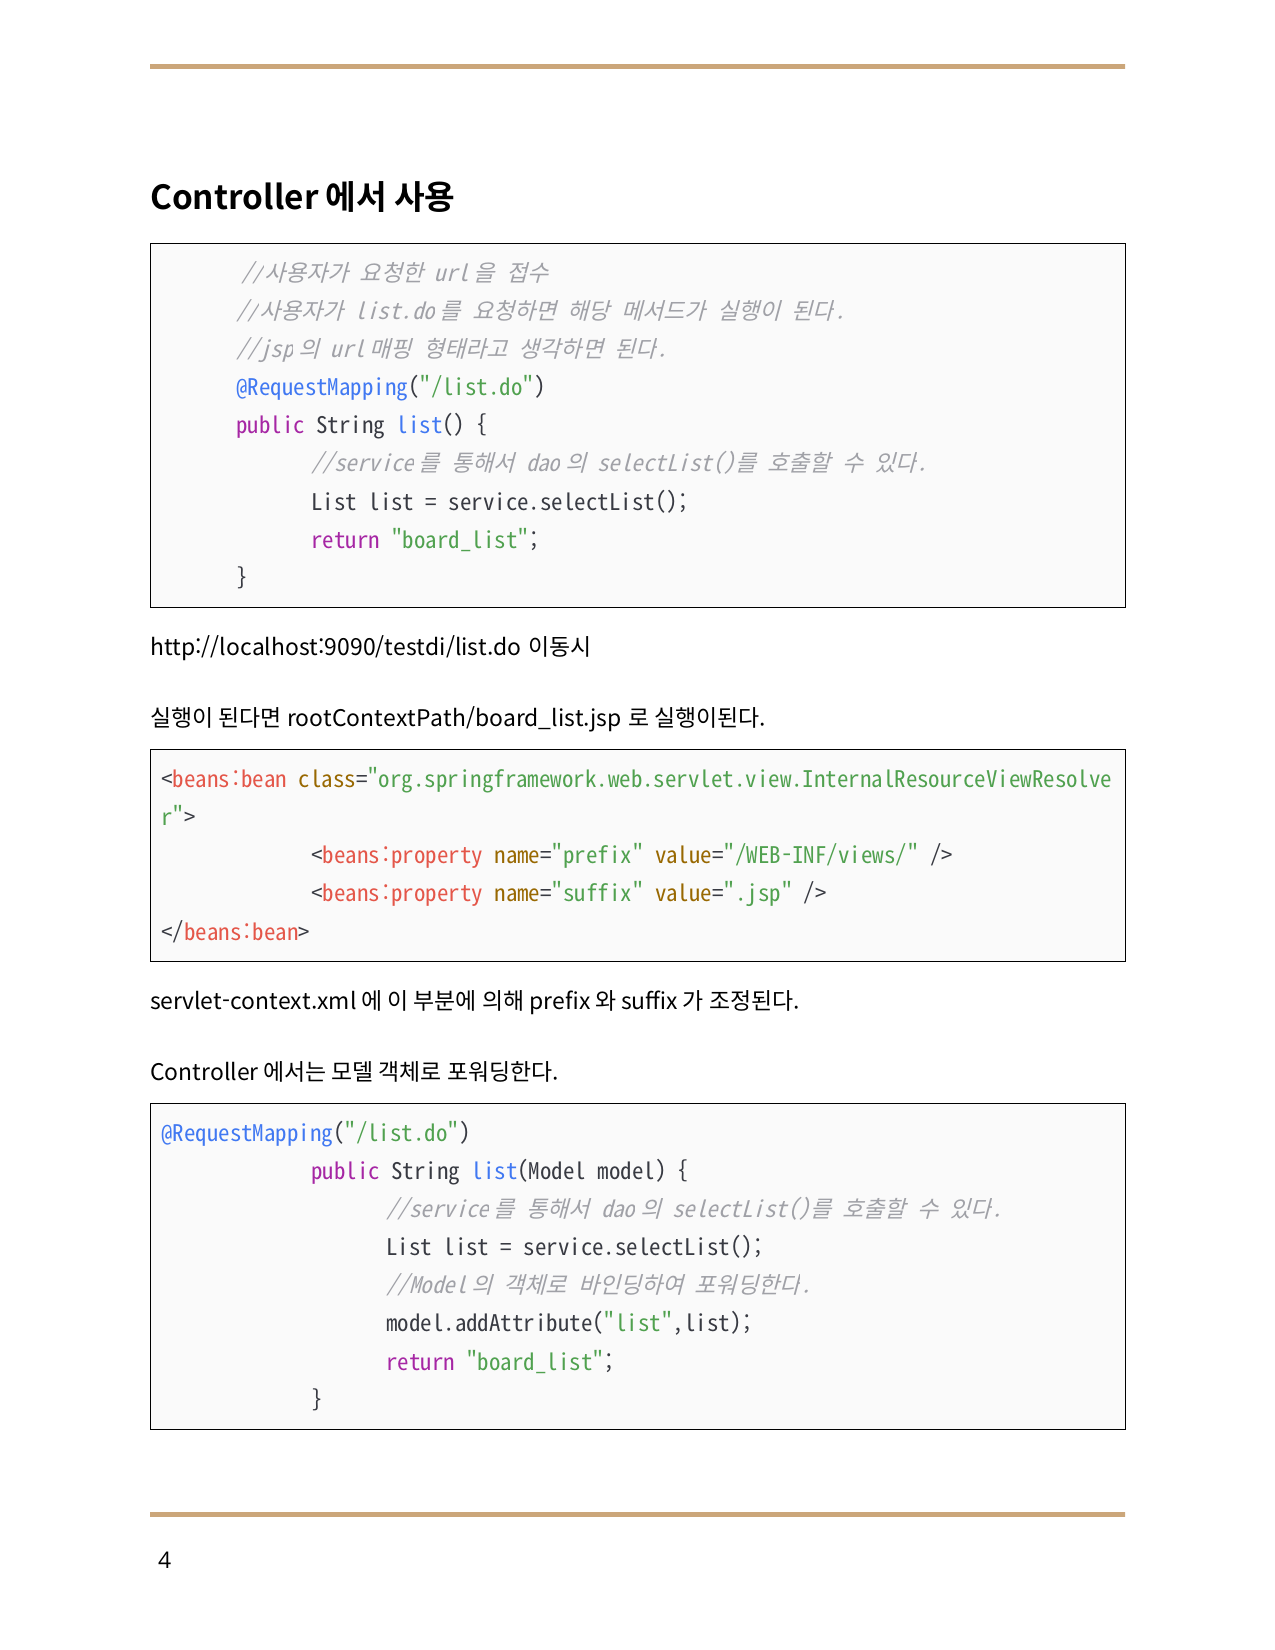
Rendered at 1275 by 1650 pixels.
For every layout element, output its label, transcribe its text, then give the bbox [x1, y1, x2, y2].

text Controller에서는 모델 객체로 포워딩한다. [150, 1053, 1125, 1087]
text 실행이 된다면 rootContextPath/board_list.jsp 로 실행이된다. [150, 699, 1125, 733]
table_header //사용자가 요청한 url을 접수 //사용자가 list.do를 요청하면 해당 메서드가 실행이 된다. //jsp의 url매핑 형태라고 생각하면 된다. @RequestMapping("/list.do") public String list() { //service를 통해서 dao의 selectList()를 호출할 수 있다. List list = service.selectList(); return "board_list"; } [151, 244, 1125, 607]
subtitle Controller에서 사용 [150, 171, 1125, 219]
text http://localhost:9090/testdi/list.do 이동시 [150, 629, 1125, 662]
picture [150, 64, 1125, 69]
table_header @RequestMapping("/list.do") public String list(Model model) { //service를 통해서 dao의 selectList()를 호출할 수 있다. List list = service.selectList(); //Model의 객체로 바인딩하여 포워딩한다. model.addAttribute("list",list); return "board_list"; } [151, 1104, 1125, 1429]
picture [150, 1512, 1125, 1517]
table_header <beans:bean class="org.springframework.web.servlet.view.InternalResourceViewResolver"> <beans:property name="prefix" value="/WEB-INF/views/" /> <beans:property name="suffix" value=".jsp" /> </beans:bean> [151, 750, 1125, 961]
text servlet-context.xml에 이 부분에 의해 prefix와 suffix가 조정된다. [150, 983, 1125, 1016]
